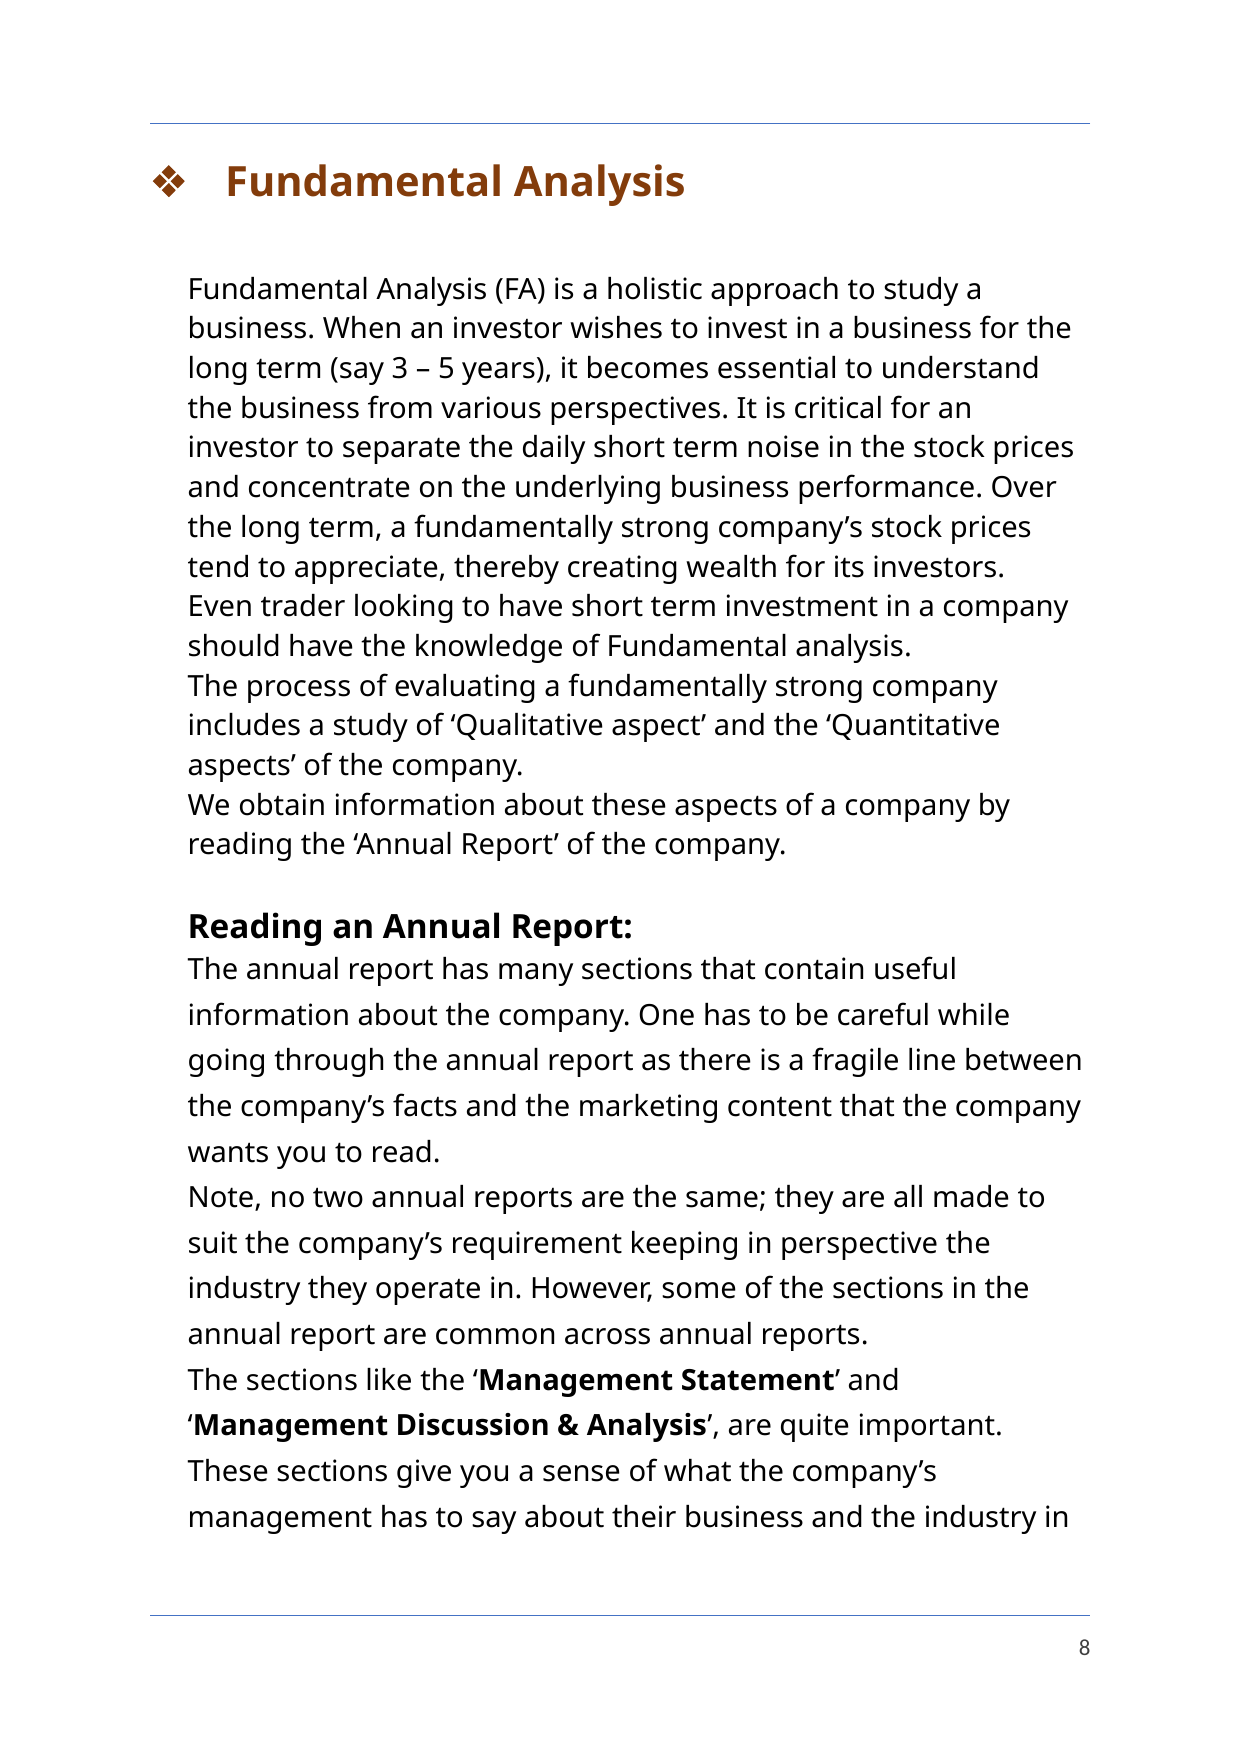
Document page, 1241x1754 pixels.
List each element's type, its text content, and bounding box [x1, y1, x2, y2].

list Reading an Annual Report: [187, 903, 1090, 948]
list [187, 1359, 1090, 1536]
list The process of evaluating a fundamentally strong company includes a study of ‘Qualitative aspect’ and the ‘Quantitative aspects’ of the company. [187, 665, 1090, 784]
list Note, no two annual reports are the same; they are all made to suit the company’s requirement keeping in perspective the industry they operate in. However, some of the sections in the annual report are common across annual reports. [187, 1177, 1090, 1353]
list Even trader looking to have short term investment in a company should have the knowledge of Fundamental analysis. [187, 586, 1090, 665]
list Fundamental Analysis (FA) is a holistic approach to study a business. When an investor wishes to invest in a business for the long term (say 3 – 5 years), it becomes essential to understand the business from various perspectives. It is critical for an investor to separate the daily short term noise in the stock prices and concentrate on the underlying business performance. Over the long term, a fundamentally strong company’s stock prices tend to appreciate, thereby creating wealth for its investors. [187, 268, 1090, 586]
list Fundamental Analysis [150, 152, 1090, 208]
list We obtain information about these aspects of a company by reading the ‘Annual Report’ of the company. [187, 784, 1090, 863]
list The annual report has many sections that contain useful information about the company. One has to be careful while going through the annual report as there is a fragile line between the company’s facts and the marketing content that the company wants you to read. [187, 948, 1090, 1171]
